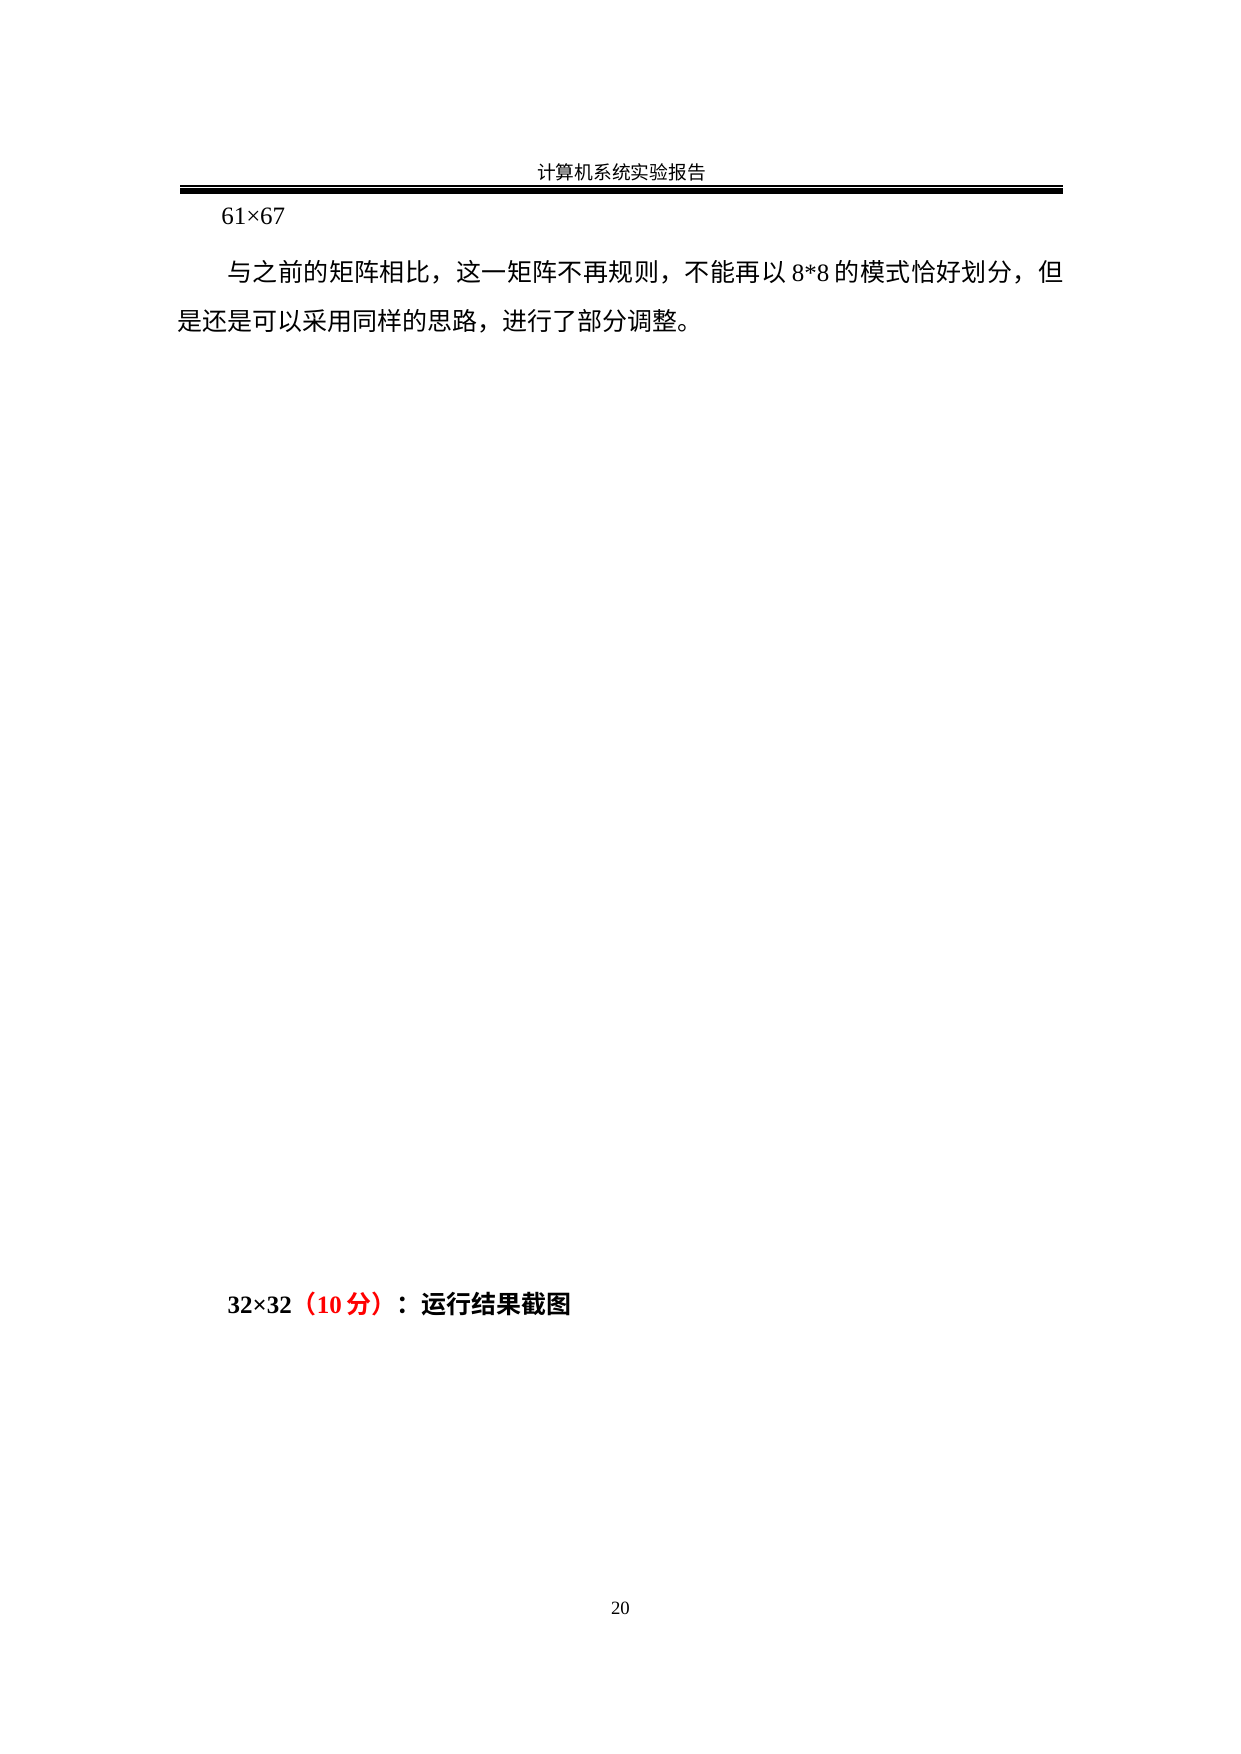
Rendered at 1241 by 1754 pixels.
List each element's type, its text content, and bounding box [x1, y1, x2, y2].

text 61×67 [177, 201, 1063, 229]
text 32×32（10分）：运行结果截图 [177, 1285, 1063, 1321]
text 与之前的矩阵相比，这一矩阵不再规则，不能再以8*8的模式恰好划分，但是还是可以采用同样的思路，进行了部分调整。 [177, 252, 1063, 337]
